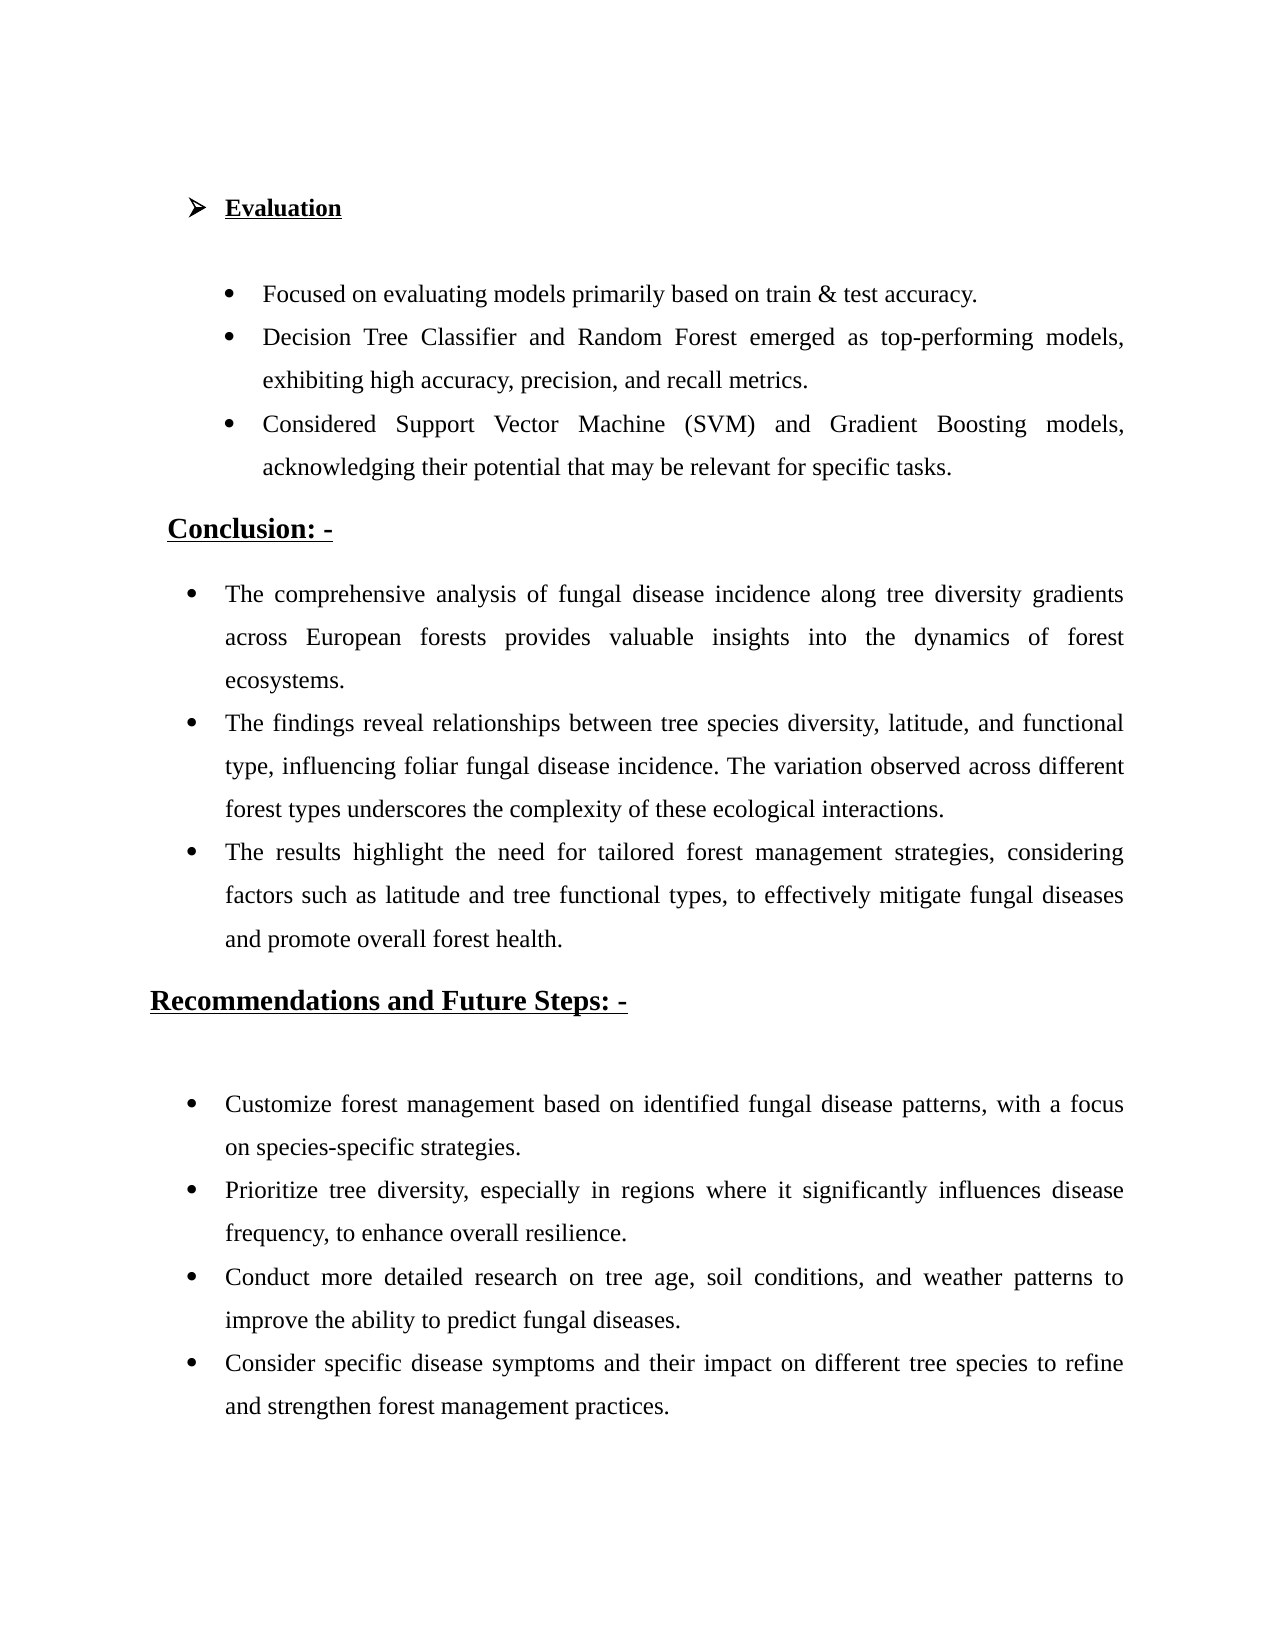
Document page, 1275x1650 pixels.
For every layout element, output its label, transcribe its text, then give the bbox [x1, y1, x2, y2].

list The results highlight the need for tailored forest management strategies, considering factors such as latitude and tree functional types, to effectively mitigate fungal diseases and promote overall forest health. [187, 837, 1125, 952]
list Focused on evaluating models primarily based on train & test accuracy. [225, 279, 1125, 308]
list The findings reveal relationships between tree species diversity, latitude, and functional type, influencing foliar fungal disease incidence. The variation observed across different forest types underscores the complexity of these ecological interactions. [187, 708, 1125, 823]
list Prioritize tree diversity, especially in regions where it significantly influences disease frequency, to enhance overall resilience. [187, 1175, 1125, 1247]
list Evaluation [187, 193, 1125, 222]
list The comprehensive analysis of fungal disease incidence along tree diversity gradients across European forests provides valuable insights into the dynamics of forest ecosystems. [187, 579, 1125, 694]
text Conclusion: - [150, 512, 1125, 545]
list Considered Support Vector Machine (SVM) and Gradient Boosting models, acknowledging their potential that may be relevant for specific tasks. [225, 409, 1125, 481]
text Recommendations and Future Steps: - [150, 983, 1125, 1017]
list Decision Tree Classifier and Random Forest emerged as top-performing models, exhibiting high accuracy, precision, and recall metrics. [225, 322, 1125, 394]
list Conduct more detailed research on tree age, soil conditions, and weather patterns to improve the ability to predict fungal diseases. [187, 1262, 1125, 1333]
list Consider specific disease symptoms and their impact on different tree species to refine and strengthen forest management practices. [187, 1348, 1125, 1420]
list Customize forest management based on identified fungal disease patterns, with a focus on species-specific strategies. [187, 1089, 1125, 1161]
